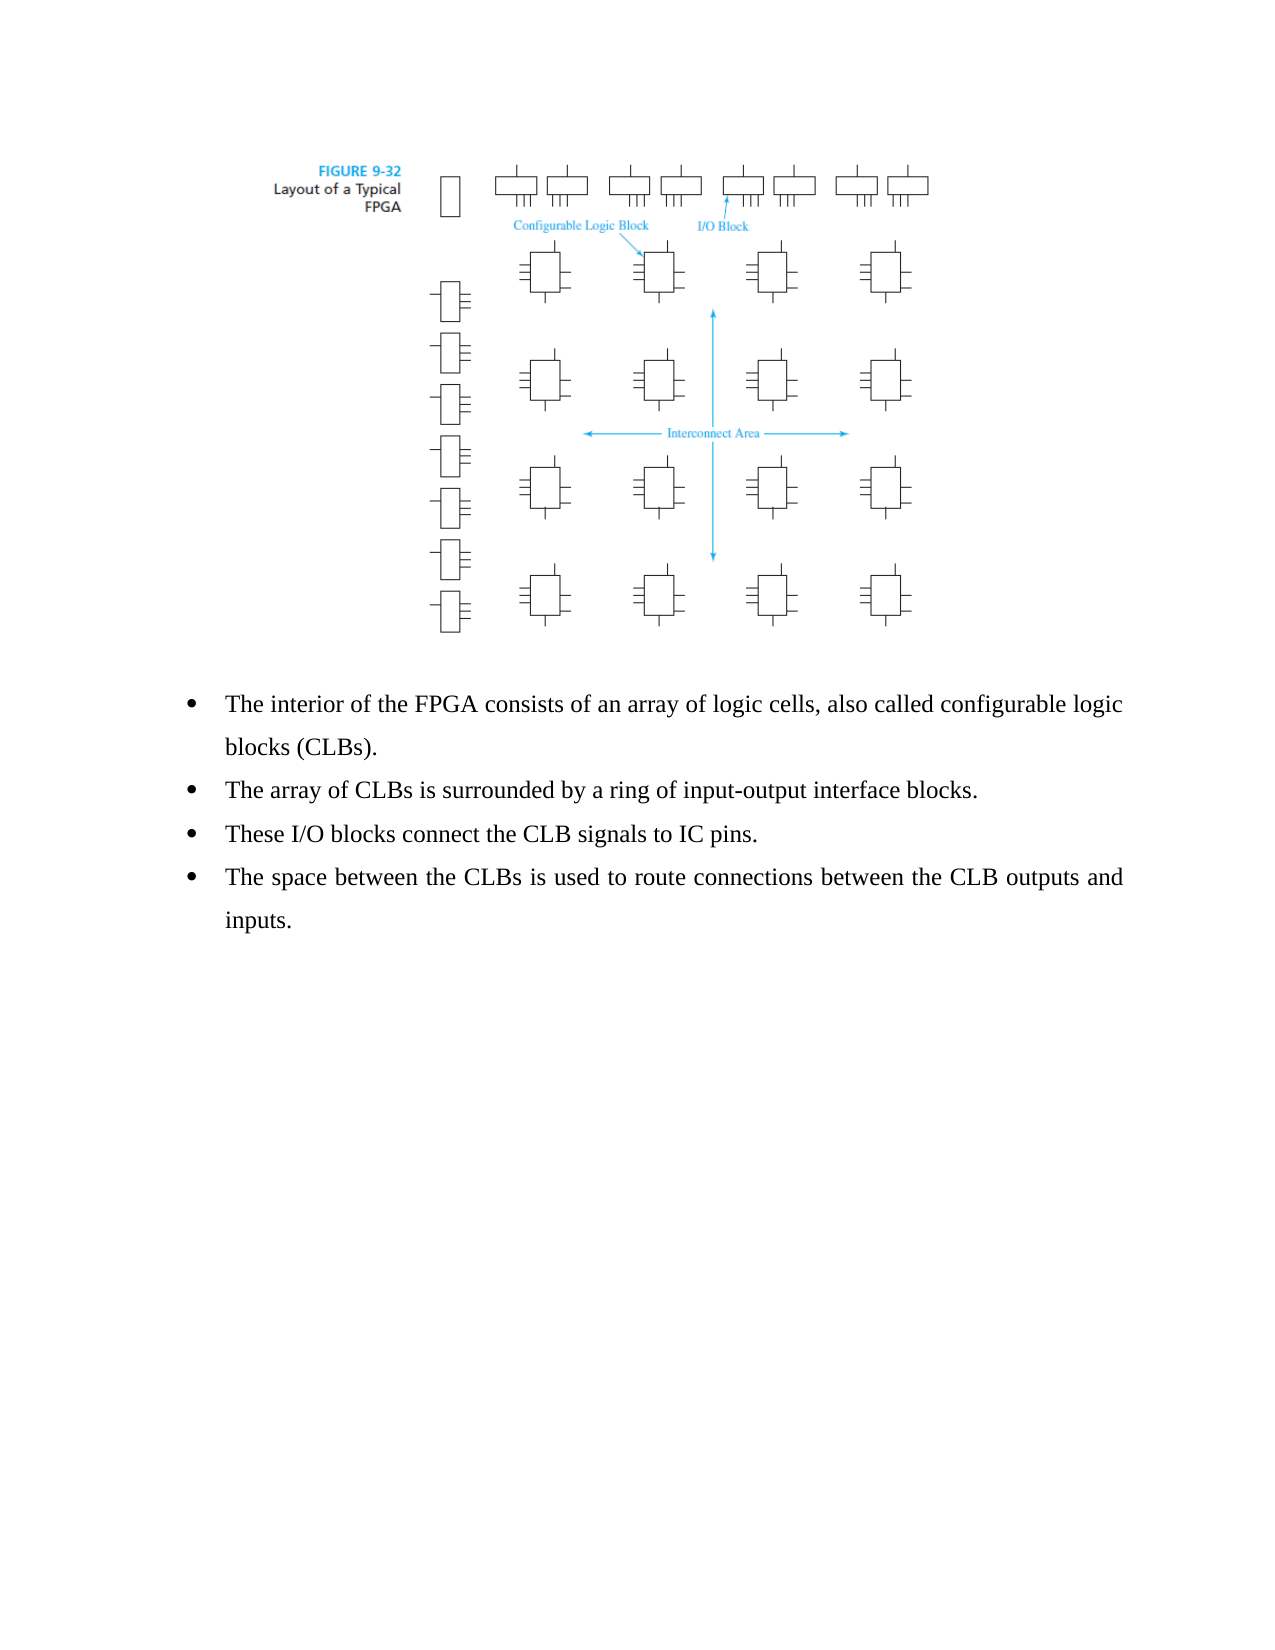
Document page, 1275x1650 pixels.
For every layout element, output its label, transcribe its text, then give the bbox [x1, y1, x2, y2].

list These I/O blocks connect the CLB signals to IC pins. [187, 819, 1125, 847]
picture [259, 150, 1016, 661]
list The array of CLBs is surrounded by a ring of input-output interface blocks. [187, 776, 1125, 804]
list The space between the CLBs is used to route connections between the CLB outputs and inputs. [187, 862, 1125, 934]
list The interior of the FPGA consists of an array of logic cells, also called configurable logic blocks (CLBs). [187, 689, 1125, 761]
